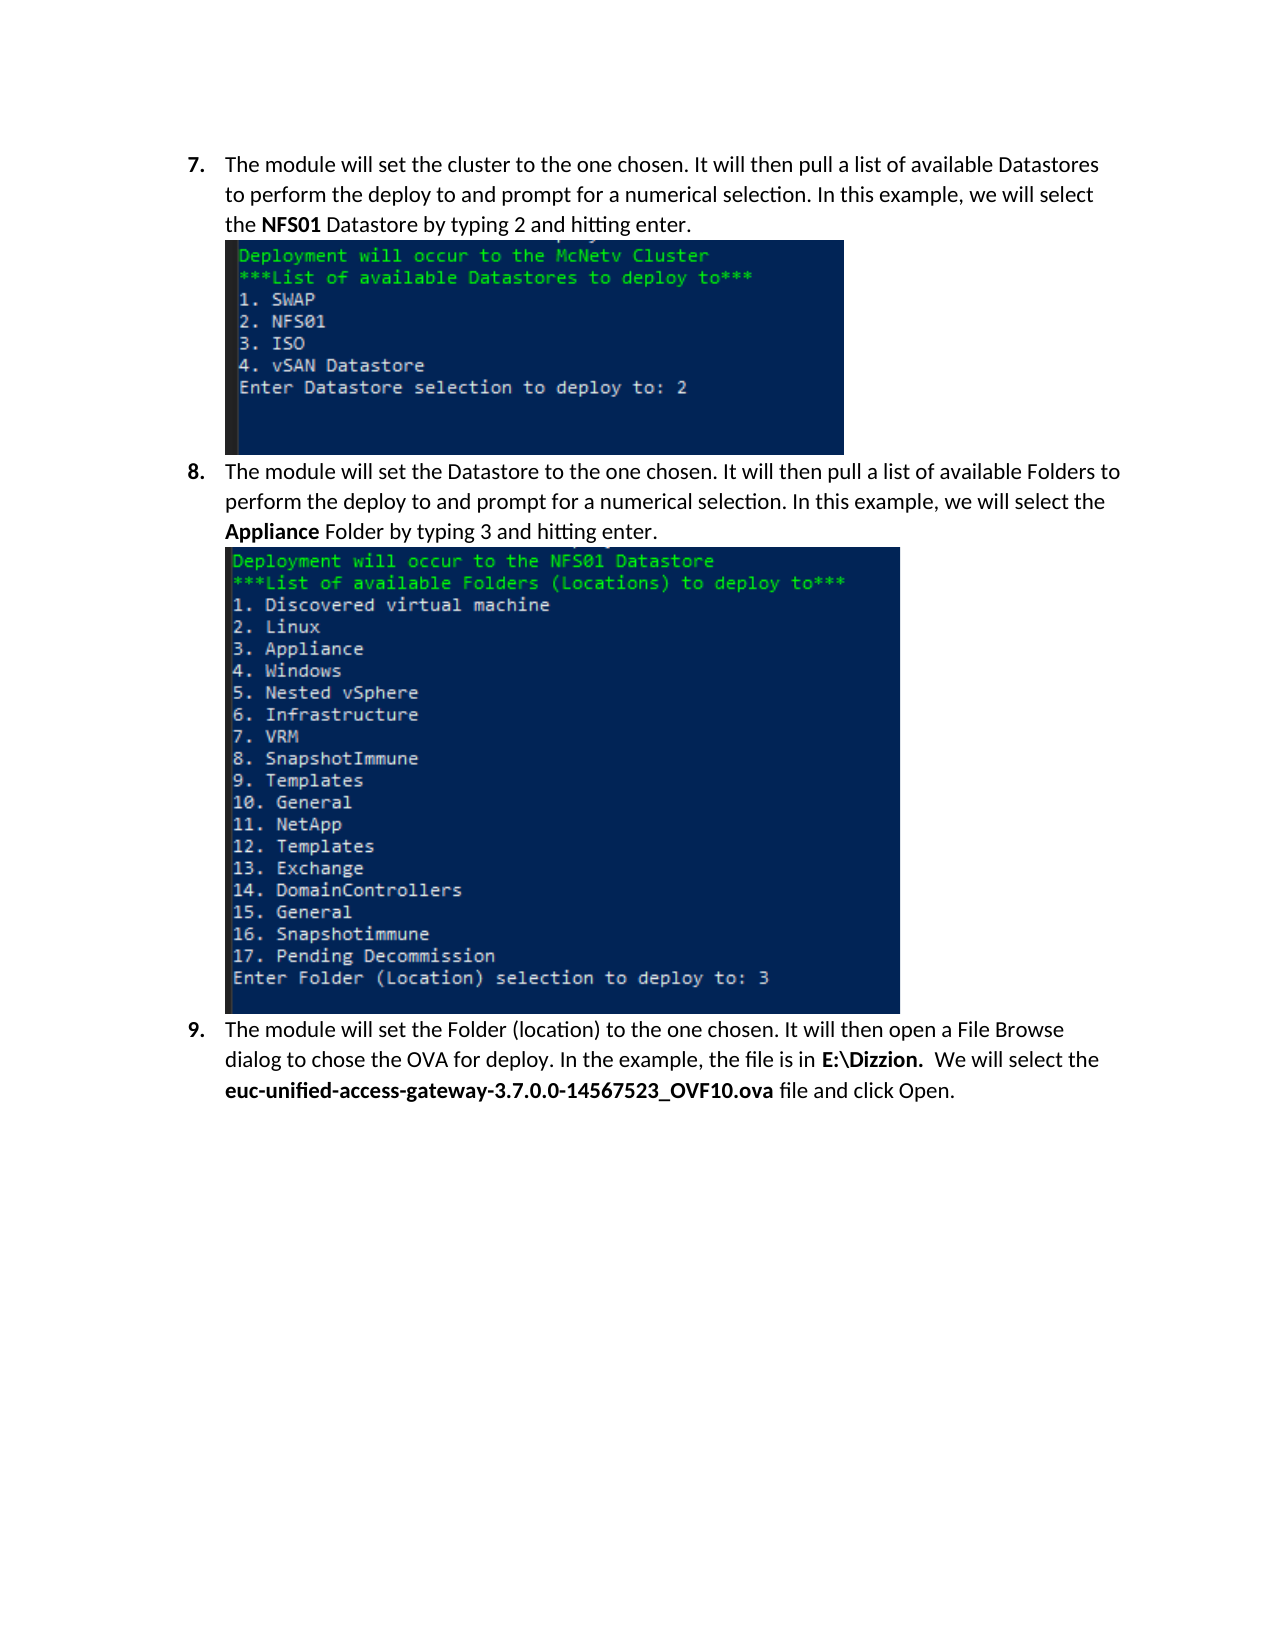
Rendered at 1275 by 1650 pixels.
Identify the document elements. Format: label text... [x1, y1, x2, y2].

list euc-unified-access-gateway-3.7.0.0-14567523_OVF10.ova file and click Open. [225, 1076, 1125, 1104]
picture [225, 547, 901, 1014]
list The module will set the cluster to the one chosen. It will then pull a list of available Datastores to perform the deploy to and prompt for a numerical selection. In this example, we will select the NFS01 Datastore by typing 2 and hitting enter. [187, 150, 1125, 238]
picture [225, 240, 844, 455]
list The module will set the Datastore to the one chosen. It will then pull a list of available Folders to perform the deploy to and prompt for a numerical selection. In this example, we will select the Appliance Folder by typing 3 and hitting enter. [187, 457, 1125, 545]
list The module will set the Folder (location) to the one chosen. It will then open a File Browse dialog to chose the OVA for deploy. In the example, the file is in E:\Dizzion. We will select the [187, 1015, 1125, 1073]
